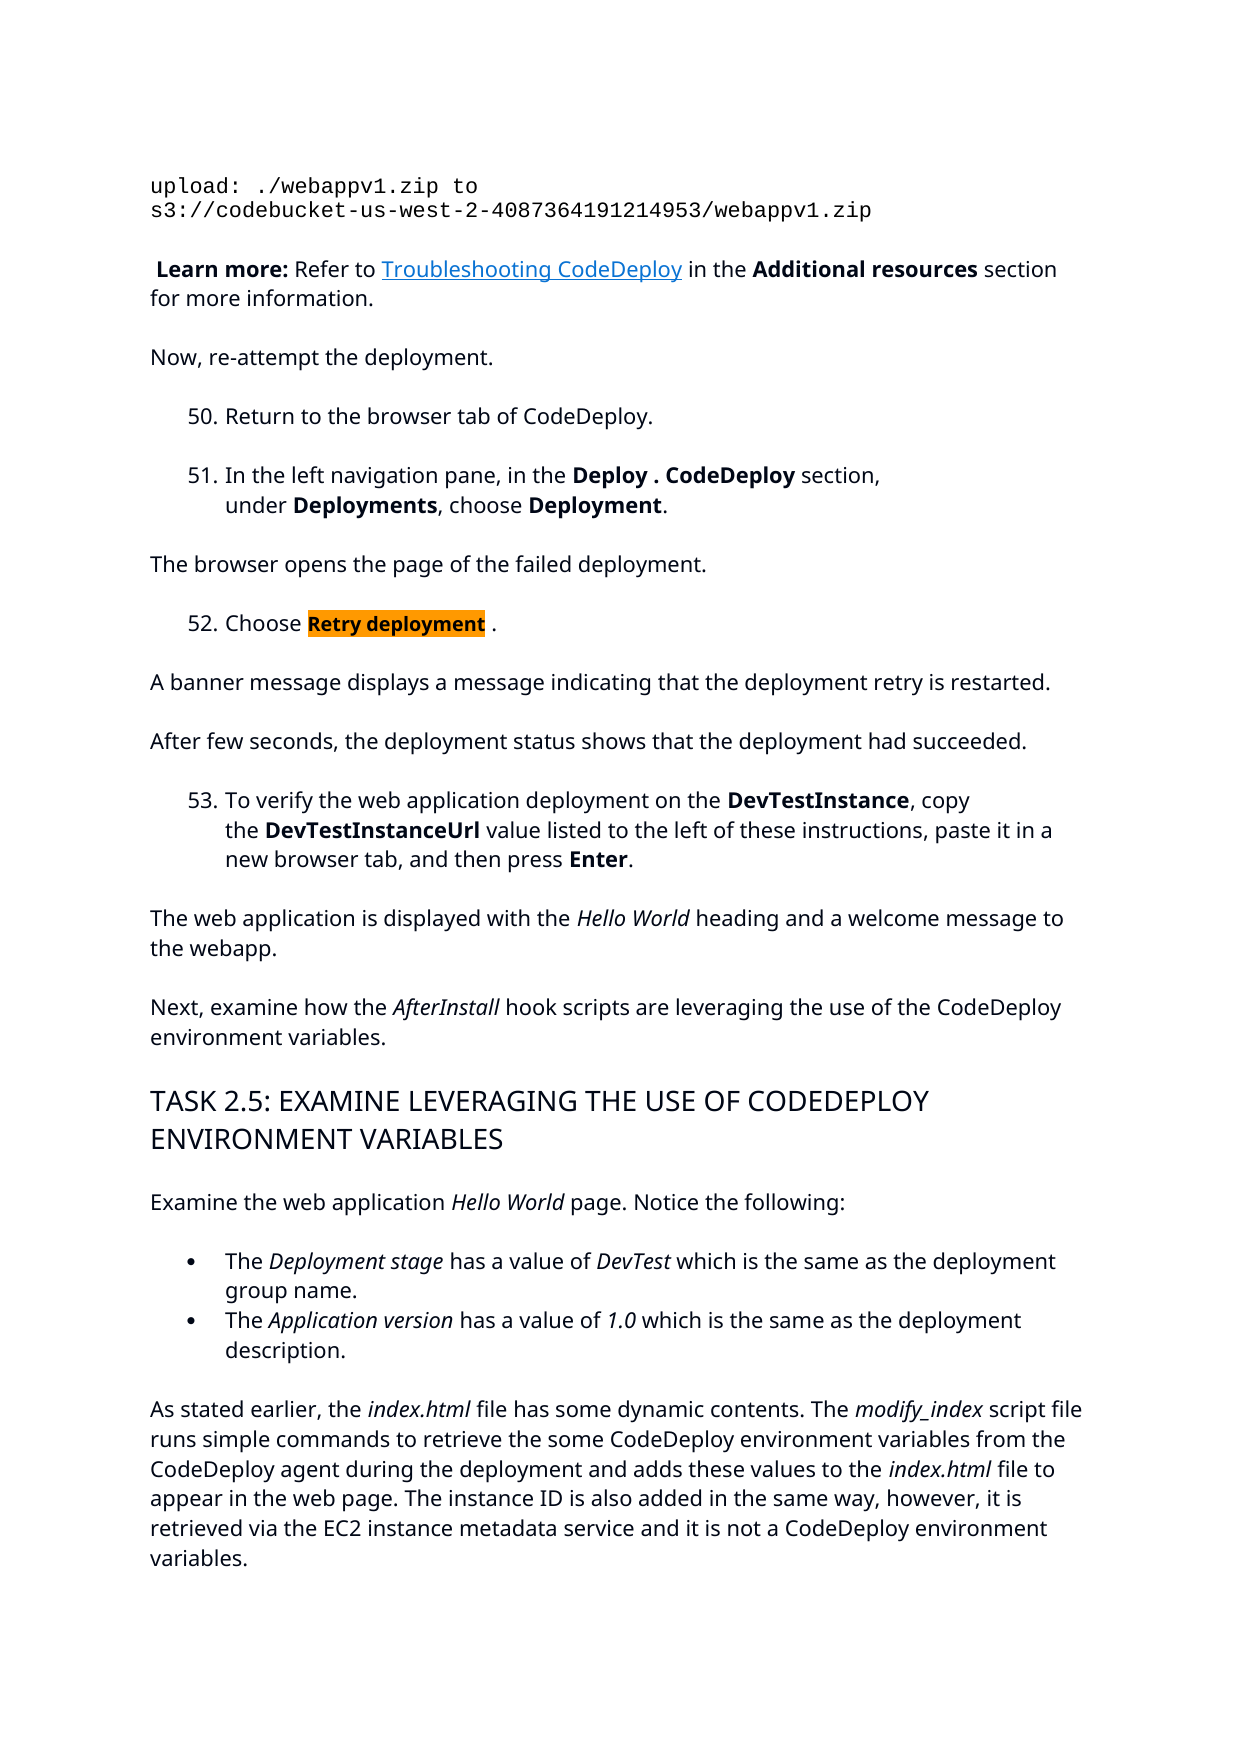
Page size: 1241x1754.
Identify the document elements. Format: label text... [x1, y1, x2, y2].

text The browser opens the page of the failed deployment. [150, 549, 1090, 579]
text Next, examine how the AfterInstall hook scripts are leveraging the use of the CodeDeploy environment variables. [150, 992, 1090, 1052]
text After few seconds, the deployment status shows that the deployment had succeeded. [150, 726, 1090, 756]
text The web application is displayed with the Hello World heading and a welcome message to the webapp. [150, 903, 1090, 963]
text As stated earlier, the index.html file has some dynamic contents. The modify_index script file runs simple commands to retrieve the some CodeDeploy environment variables from the CodeDeploy agent during the deployment and adds these values to the index.html file to appear in the web page. The instance ID is also added in the same way, however, it is retrieved via the EC2 instance metadata service and it is not a CodeDeploy environment variables. [150, 1394, 1090, 1573]
list Choose Retry deployment . [187, 608, 1090, 638]
list The Application version has a value of 1.0 which is the same as the deployment description. [187, 1305, 1090, 1365]
text A banner message displays a message indicating that the deployment retry is restarted. [150, 667, 1090, 697]
text Examine the web application Hello World page. Notice the following: [150, 1187, 1090, 1216]
list The Deployment stage has a value of DevTest which is the same as the deployment group name. [187, 1246, 1090, 1305]
list To verify the web application deployment on the DevTestInstance, copy the DevTestInstanceUrl value listed to the left of these instructions, paste it in a new browser tab, and then press Enter. [187, 785, 1090, 874]
text TASK 2.5: EXAMINE LEVERAGING THE USE OF CODEDEPLOY ENVIRONMENT VARIABLES [150, 1081, 1090, 1157]
text Now, re-attempt the deployment. [150, 342, 1090, 372]
text upload: ./webappv1.zip to s3://codebucket-us-west-2-4087364191214953/webappv1.zip [150, 175, 1090, 224]
text Learn more: Refer to Troubleshooting CodeDeploy in the Additional resources section for more information. [150, 253, 1090, 313]
list Return to the browser tab of CodeDeploy. [187, 401, 1090, 431]
list In the left navigation pane, in the Deploy . CodeDeploy section, under Deployments, choose Deployment. [187, 460, 1090, 520]
